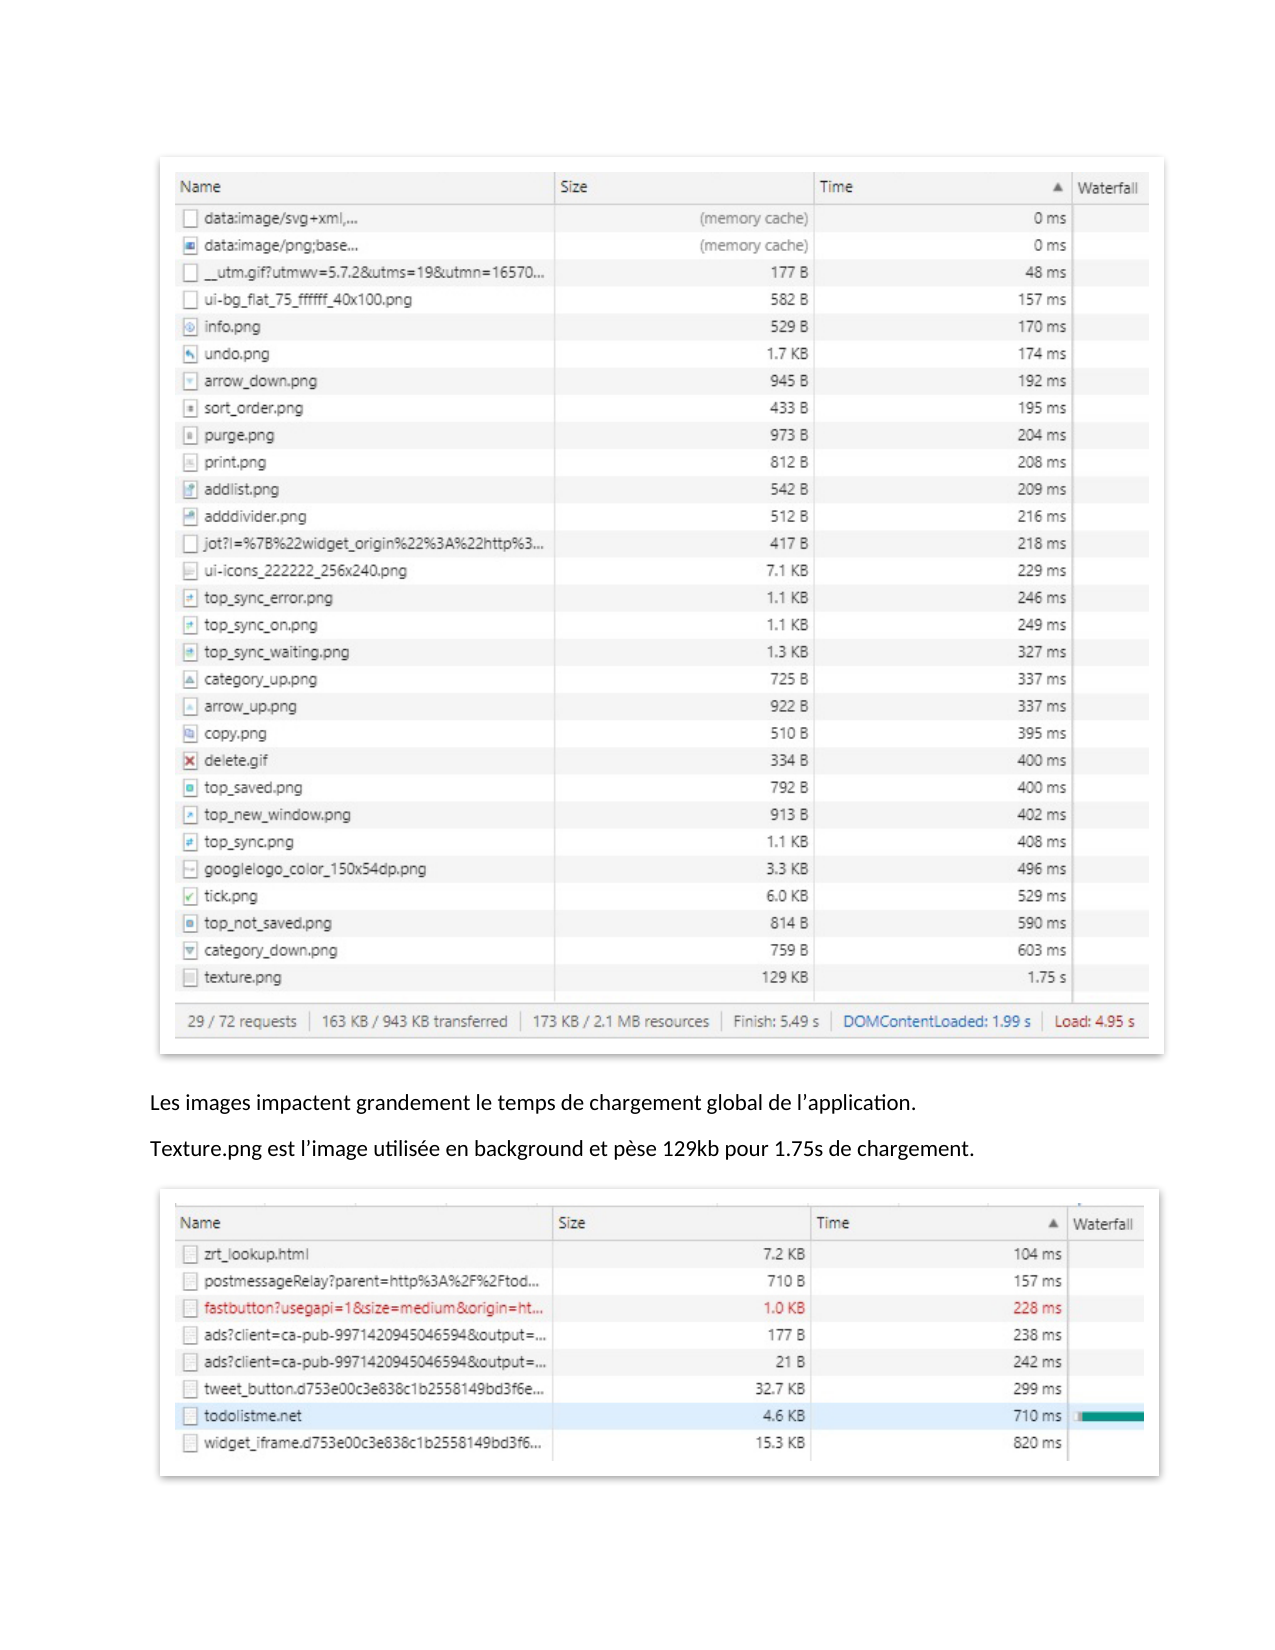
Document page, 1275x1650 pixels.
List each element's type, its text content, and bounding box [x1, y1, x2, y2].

text Les images impactent grandement le temps de chargement global de l’application. [150, 1088, 1125, 1116]
picture [175, 1203, 1144, 1461]
text Texture.png est l’image utilisée en background et pèse 129kb pour 1.75s de chargement. [150, 1134, 1125, 1163]
picture [175, 172, 1149, 1039]
